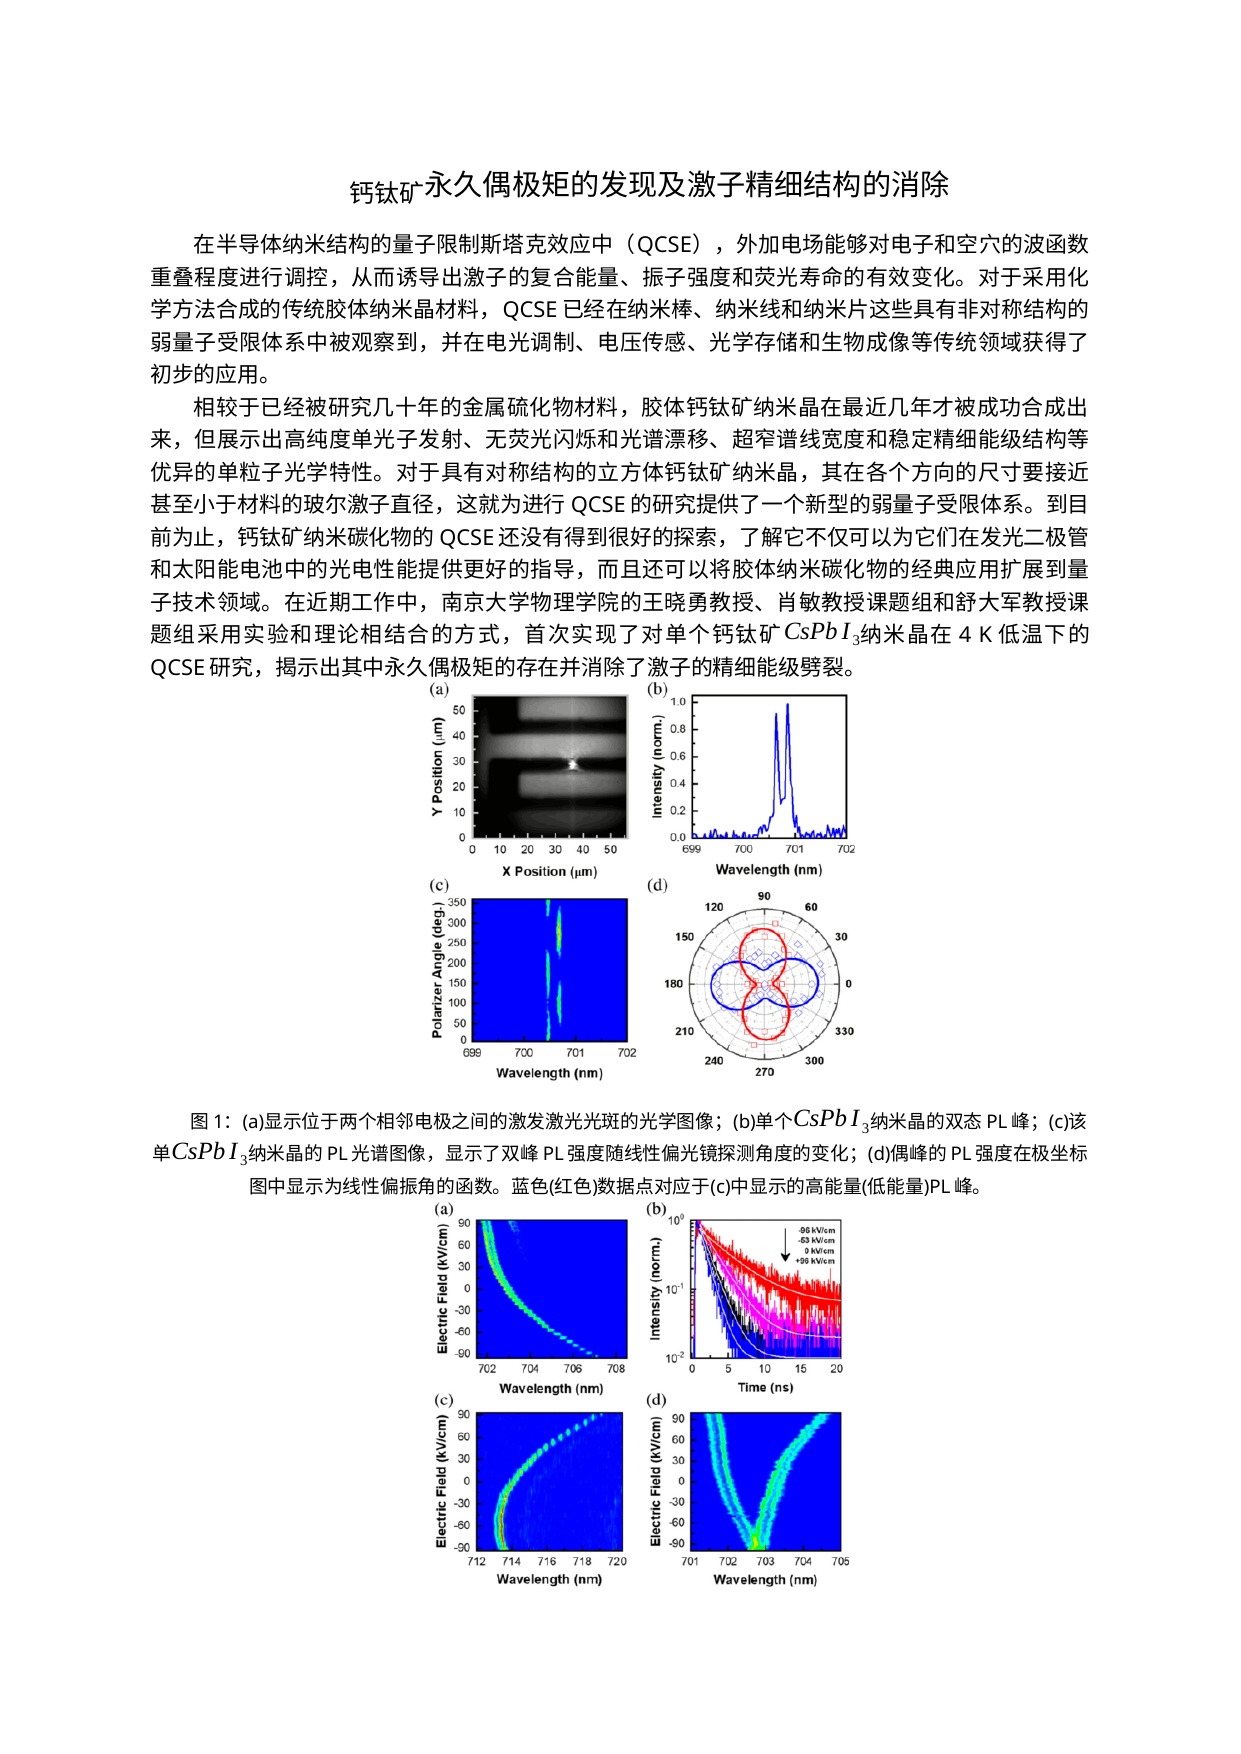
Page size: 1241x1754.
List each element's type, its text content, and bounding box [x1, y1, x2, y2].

text 图1：(a)显示位于两个相邻电极之间的激发激光光斑的光学图像；(b)单个纳米晶的双态PL峰；(c)该单纳米晶的PL光谱图像，显示了双峰PL强度随线性偏光镜探测角度的变化；(d)偶峰的PL强度在极坐标图中显示为线性偏振角的函数。蓝色(红色)数据点对应于(c)中显示的高能量(低能量)PL峰。 [150, 1104, 1090, 1202]
text 相较于已经被研究几十年的金属硫化物材料，胶体钙钛矿纳米晶在最近几年才被成功合成出来，但展示出高纯度单光子发射、无荧光闪烁和光谱漂移、超窄谱线宽度和稳定精细能级结构等优异的单粒子光学特性。对于具有对称结构的立方体钙钛矿纳米晶，其在各个方向的尺寸要接近甚至小于材料的玻尔激子直径，这就为进行QCSE的研究提供了一个新型的弱量子受限体系。到目前为止，钙钛矿纳米碳化物的QCSE还没有得到很好的探索，了解它不仅可以为它们在发光二极管和太阳能电池中的光电性能提供更好的指导，而且还可以将胶体纳米碳化物的经典应用扩展到量子技术领域。在近期工作中，南京大学物理学院的王晓勇教授、肖敏教授课题组和舒大军教授课题组采用实验和理论相结合的方式，首次实现了对单个钙钛矿纳米晶在4 K低温下的QCSE研究，揭示出其中永久偶极矩的存在并消除了激子的精细能级劈裂。 [150, 389, 1090, 682]
text 永久偶极矩的发现及激子精细结构的消除 [150, 162, 1090, 227]
picture [429, 682, 855, 1081]
picture [435, 1202, 849, 1587]
text 在半导体纳米结构的量子限制斯塔克效应中（QCSE），外加电场能够对电子和空穴的波函数重叠程度进行调控，从而诱导出激子的复合能量、振子强度和荧光寿命的有效变化。对于采用化学方法合成的传统胶体纳米晶材料，QCSE已经在纳米棒、纳米线和纳米片这些具有非对称结构的弱量子受限体系中被观察到，并在电光调制、电压传感、光学存储和生物成像等传统领域获得了初步的应用。 [150, 227, 1090, 389]
